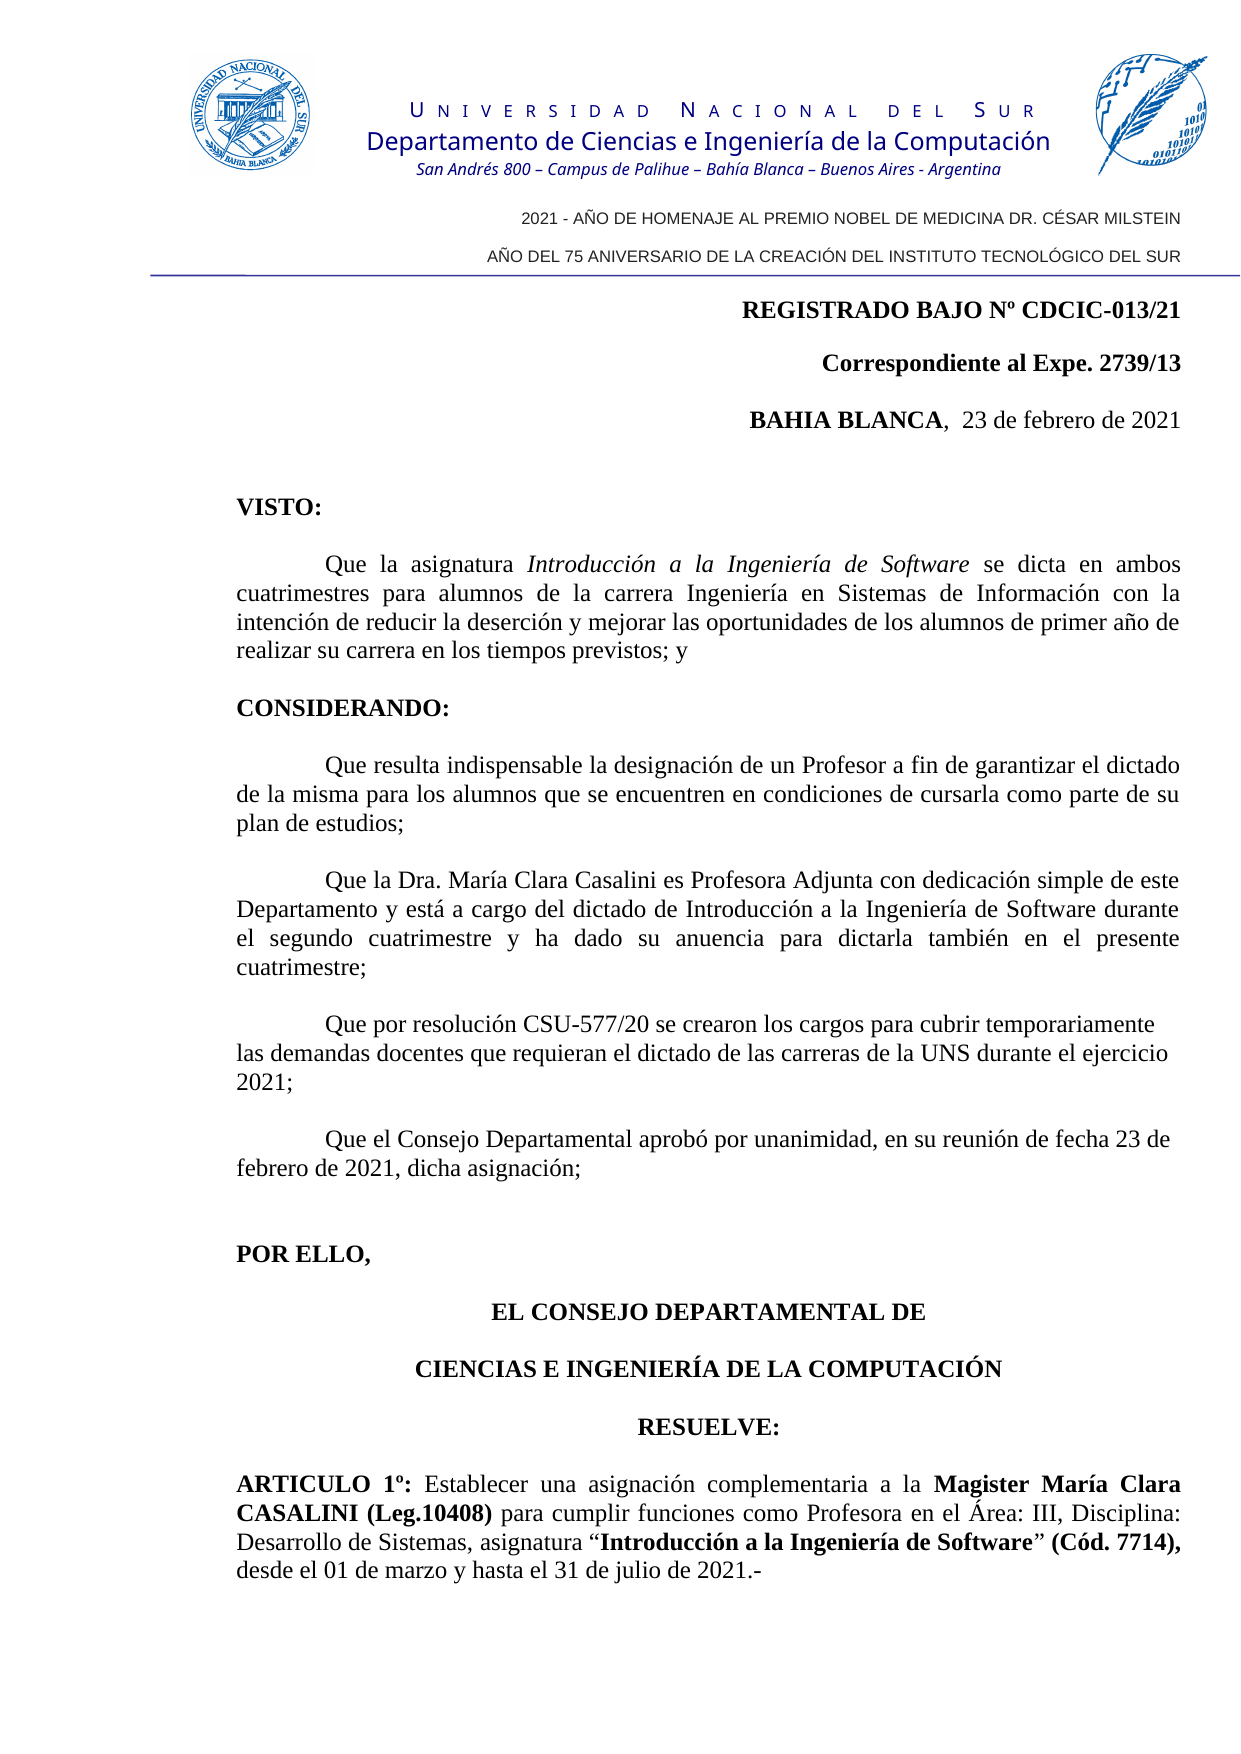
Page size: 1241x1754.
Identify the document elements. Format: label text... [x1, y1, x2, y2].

text CONSIDERANDO: [236, 693, 1181, 722]
text Que el Consejo Departamental aprobó por unanimidad, en su reunión de fecha 23 de febrero de 2021, dicha asignación; [236, 1124, 1181, 1182]
text ARTICULO 1º: Establecer una asignación complementaria a la Magister María Clara CASALINI (Leg.10408) para cumplir funciones como Profesora en el Área: III, Disciplina: Desarrollo de Sistemas, asignatura “Introducción a la Ingeniería de Software” (Cód. 7714), desde el 01 de marzo y hasta el 31 de julio de 2021.- [236, 1469, 1181, 1584]
text POR ELLO, [236, 1239, 1181, 1268]
text Que la Dra. María Clara Casalini es Profesora Adjunta con dedicación simple de este Departamento y está a cargo del dictado de Introducción a la Ingeniería de Software durante el segundo cuatrimestre y ha dado su anuencia para dictarla también en el presente cuatrimestre; [236, 866, 1181, 981]
text Correspondiente al Expe. 2739/13 [236, 348, 1181, 377]
picture [187, 53, 315, 174]
text BAHIA BLANCA, 23 de febrero de 2021 [236, 406, 1181, 434]
text CIENCIAS E INGENIERÍA DE LA COMPUTACIÓN [236, 1354, 1181, 1383]
text EL CONSEJO DEPARTAMENTAL DE [236, 1297, 1181, 1326]
picture [1095, 53, 1209, 176]
text Que resulta indispensable la designación de un Profesor a fin de garantizar el dictado de la misma para los alumnos que se encuentren en condiciones de cursarla como parte de su plan de estudios; [236, 751, 1181, 837]
text RESUELVE: [236, 1412, 1181, 1441]
text Que la asignatura Introducción a la Ingeniería de Software se dicta en ambos cuatrimestres para alumnos de la carrera Ingeniería en Sistemas de Información con la intención de reducir la deserción y mejorar las oportunidades de los alumnos de primer año de realizar su carrera en los tiempos previstos; y [236, 549, 1181, 664]
text REGISTRADO BAJO Nº CDCIC-013/21 [236, 295, 1181, 324]
text VISTO: [236, 492, 1181, 521]
text Que por resolución CSU-577/20 se crearon los cargos para cubrir temporariamente las demandas docentes que requieran el dictado de las carreras de la UNS durante el ejercicio 2021; [236, 1009, 1181, 1096]
